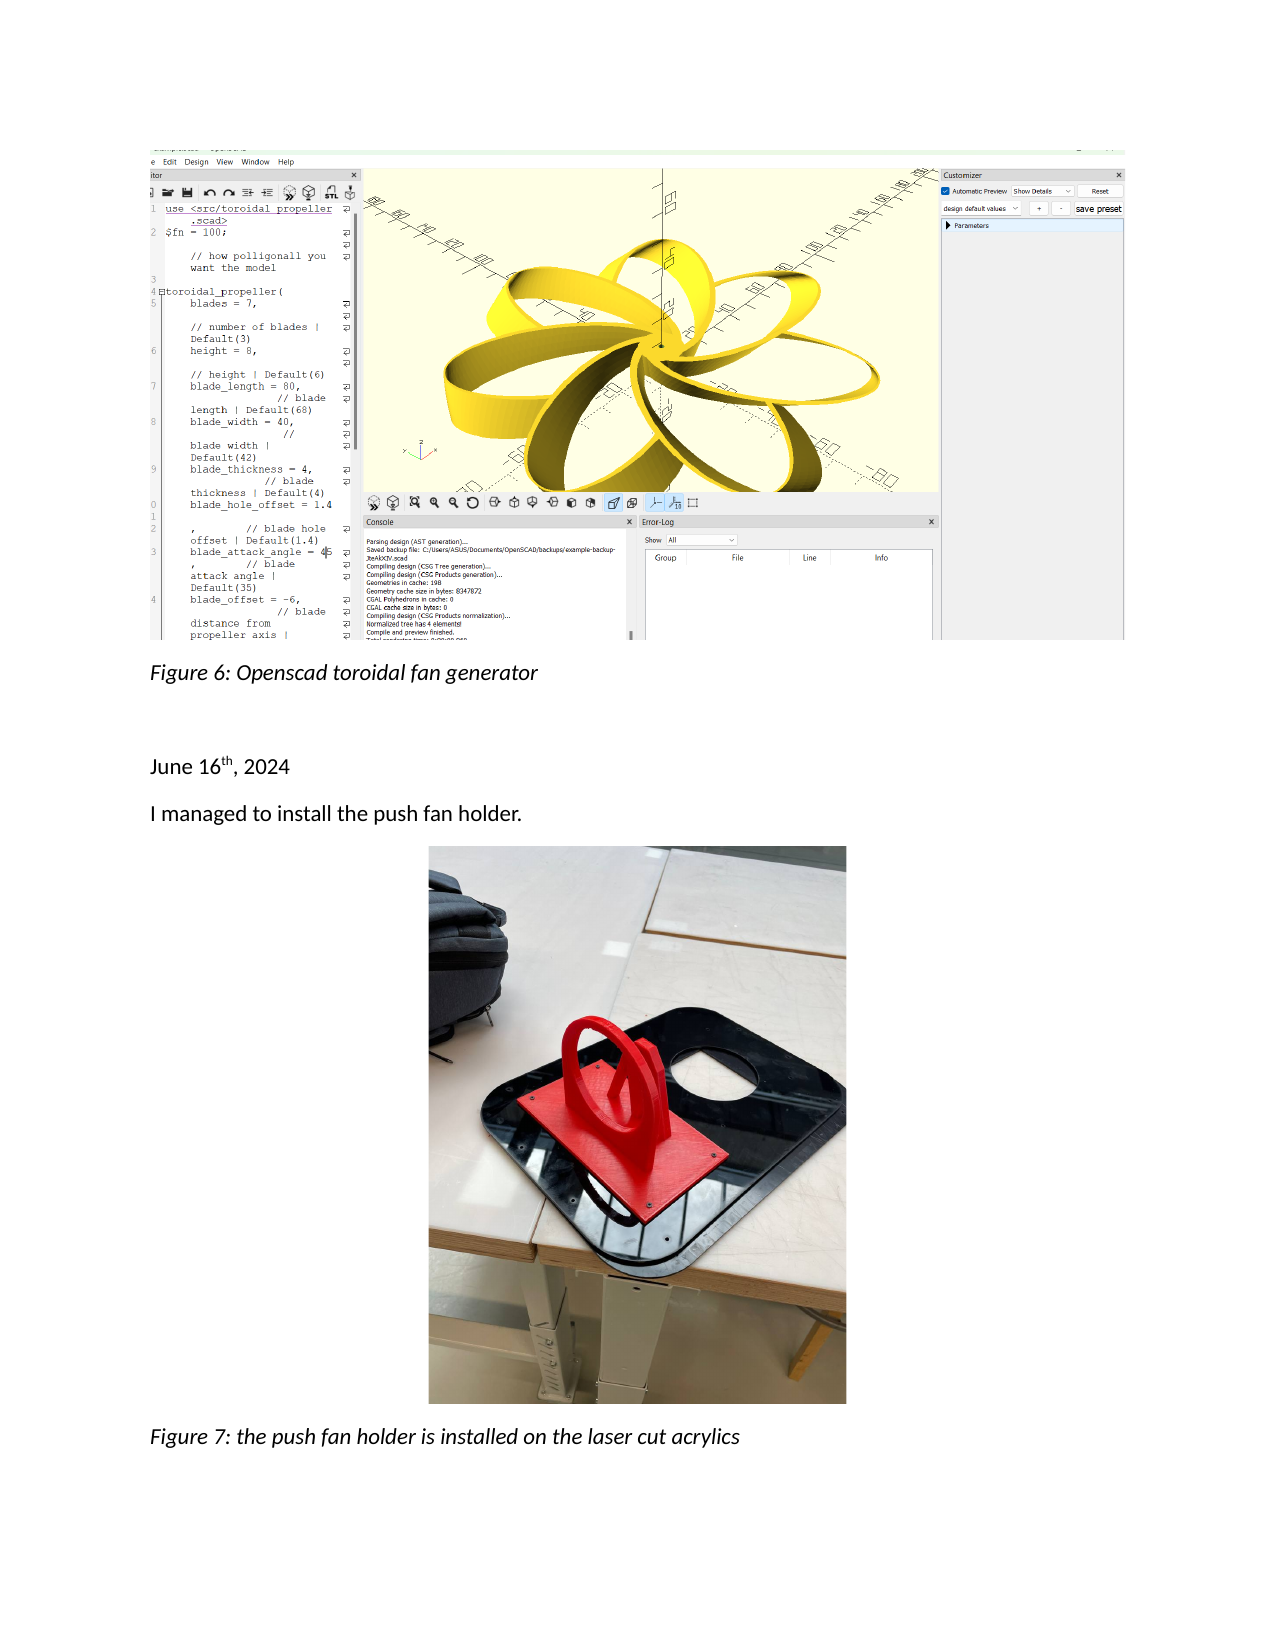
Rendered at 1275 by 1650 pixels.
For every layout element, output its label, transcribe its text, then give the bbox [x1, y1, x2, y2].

text Figure 6: Openscad toroidal fan generator [150, 658, 1125, 686]
picture [150, 150, 1125, 640]
text June 16th, 2024 [150, 752, 1125, 780]
picture [428, 846, 847, 1404]
text I managed to install the push fan holder. [150, 799, 1125, 827]
text Figure 7: the push fan holder is installed on the laser cut acrylics [150, 1422, 1125, 1450]
